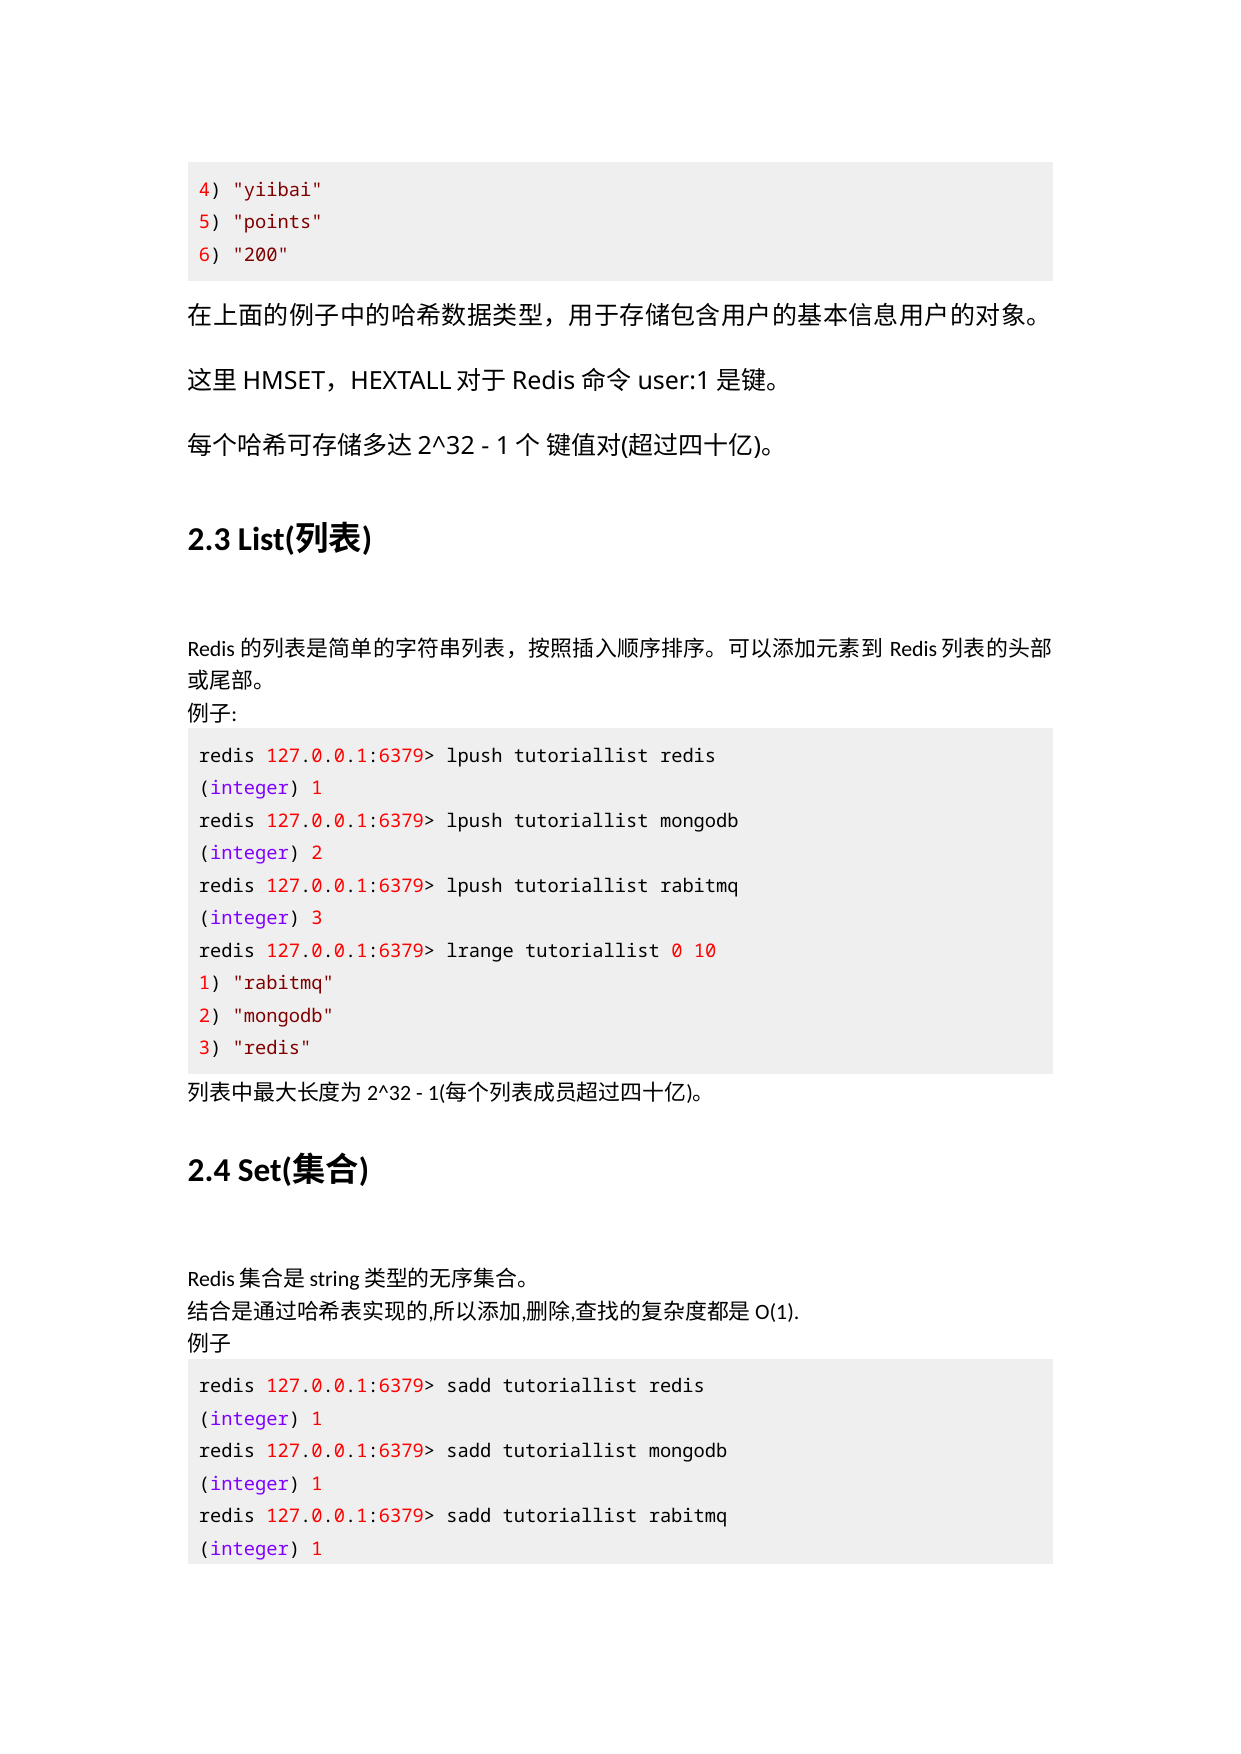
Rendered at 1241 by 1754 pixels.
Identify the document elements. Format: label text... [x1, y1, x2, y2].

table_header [188, 1359, 1053, 1564]
text 例子 [187, 1326, 1053, 1358]
text Redis集合是string类型的无序集合。 [187, 1261, 1053, 1293]
subtitle 2.4 Set(集合) [187, 1134, 1053, 1199]
text 列表中最大长度为2^32 - 1(每个列表成员超过四十亿)。 [187, 1074, 1053, 1107]
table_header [188, 162, 1053, 281]
text 例子: [187, 695, 1053, 728]
subtitle 2.3 List(列表) [187, 503, 1053, 568]
list 每个哈希可存储多达2^32 - 1个 键值对(超过四十亿)。 [187, 411, 1053, 476]
text 结合是通过哈希表实现的,所以添加,删除,查找的复杂度都是O(1). [187, 1293, 1053, 1326]
table_header redis 127.0.0.1:6379> lpush tutoriallist redis (integer) 1 redis 127.0.0.1:6379> lpush tutoriallist mongodb (integer) 2 redis 127.0.0.1:6379> lpush tutoriallist rabitmq (integer) 3 redis 127.0.0.1:6379> lrange tutoriallist 0 10 1) "rabitmq" 2) "mongodb" 3) "redis" [188, 728, 1053, 1074]
list 在上面的例子中的哈希数据类型，用于存储包含用户的基本信息用户的对象。这里HMSET，HEXTALL对于Redis 命令 user:1 是键。 [187, 281, 1053, 411]
text Redis的列表是简单的字符串列表，按照插入顺序排序。可以添加元素到Redis列表的头部或尾部。 [187, 630, 1053, 695]
